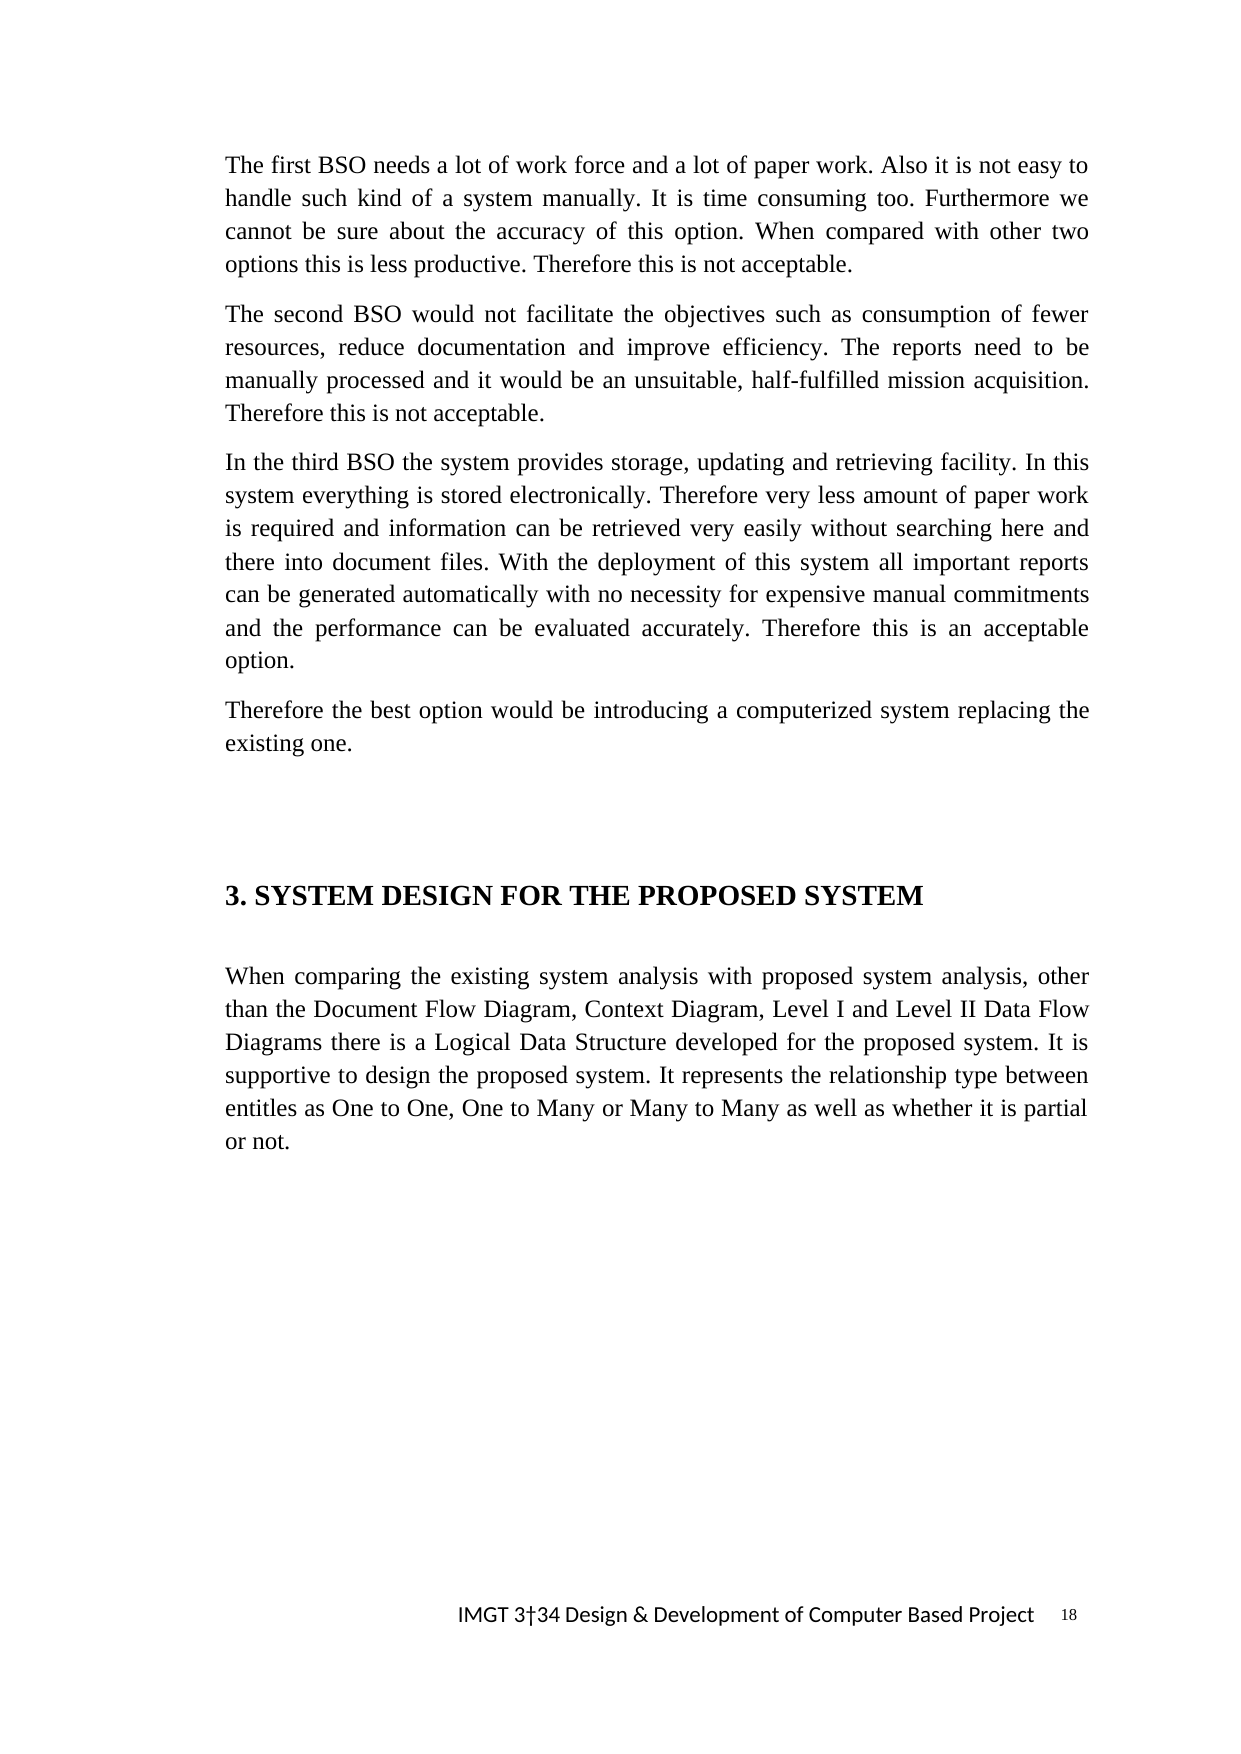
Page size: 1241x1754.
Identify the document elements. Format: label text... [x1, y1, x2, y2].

text Therefore the best option would be introducing a computerized system replacing the existing one. [225, 695, 1090, 757]
subtitle 3. SYSTEM DESIGN FOR THE PROPOSED SYSTEM [225, 878, 1090, 912]
text The first BSO needs a lot of work force and a lot of paper work. Also it is not easy to handle such kind of a system manually. It is time consuming too. Furthermore we cannot be sure about the accuracy of this option. When compared with other two options this is less productive. Therefore this is not acceptable. [225, 150, 1090, 278]
text The second BSO would not facilitate the objectives such as consumption of fewer resources, reduce documentation and improve efficiency. The reports need to be manually processed and it would be an unsuitable, half-fulfilled mission acquisition. Therefore this is not acceptable. [225, 299, 1090, 427]
text In the third BSO the system provides storage, updating and retrieving facility. In this system everything is stored electronically. Therefore very less amount of paper work is required and information can be retrieved very easily without searching here and there into document files. With the deployment of this system all important reports can be generated automatically with no necessity for expensive manual commitments and the performance can be evaluated accurately. Therefore this is an acceptable option. [225, 447, 1090, 674]
text When comparing the existing system analysis with proposed system analysis, other than the Document Flow Diagram, Context Diagram, Level I and Level II Data Flow Diagrams there is a Logical Data Structure developed for the proposed system. It is supportive to design the proposed system. It represents the relationship type between entitles as One to One, One to Many or Many to Many as well as whether it is partial or not. [225, 961, 1090, 1155]
